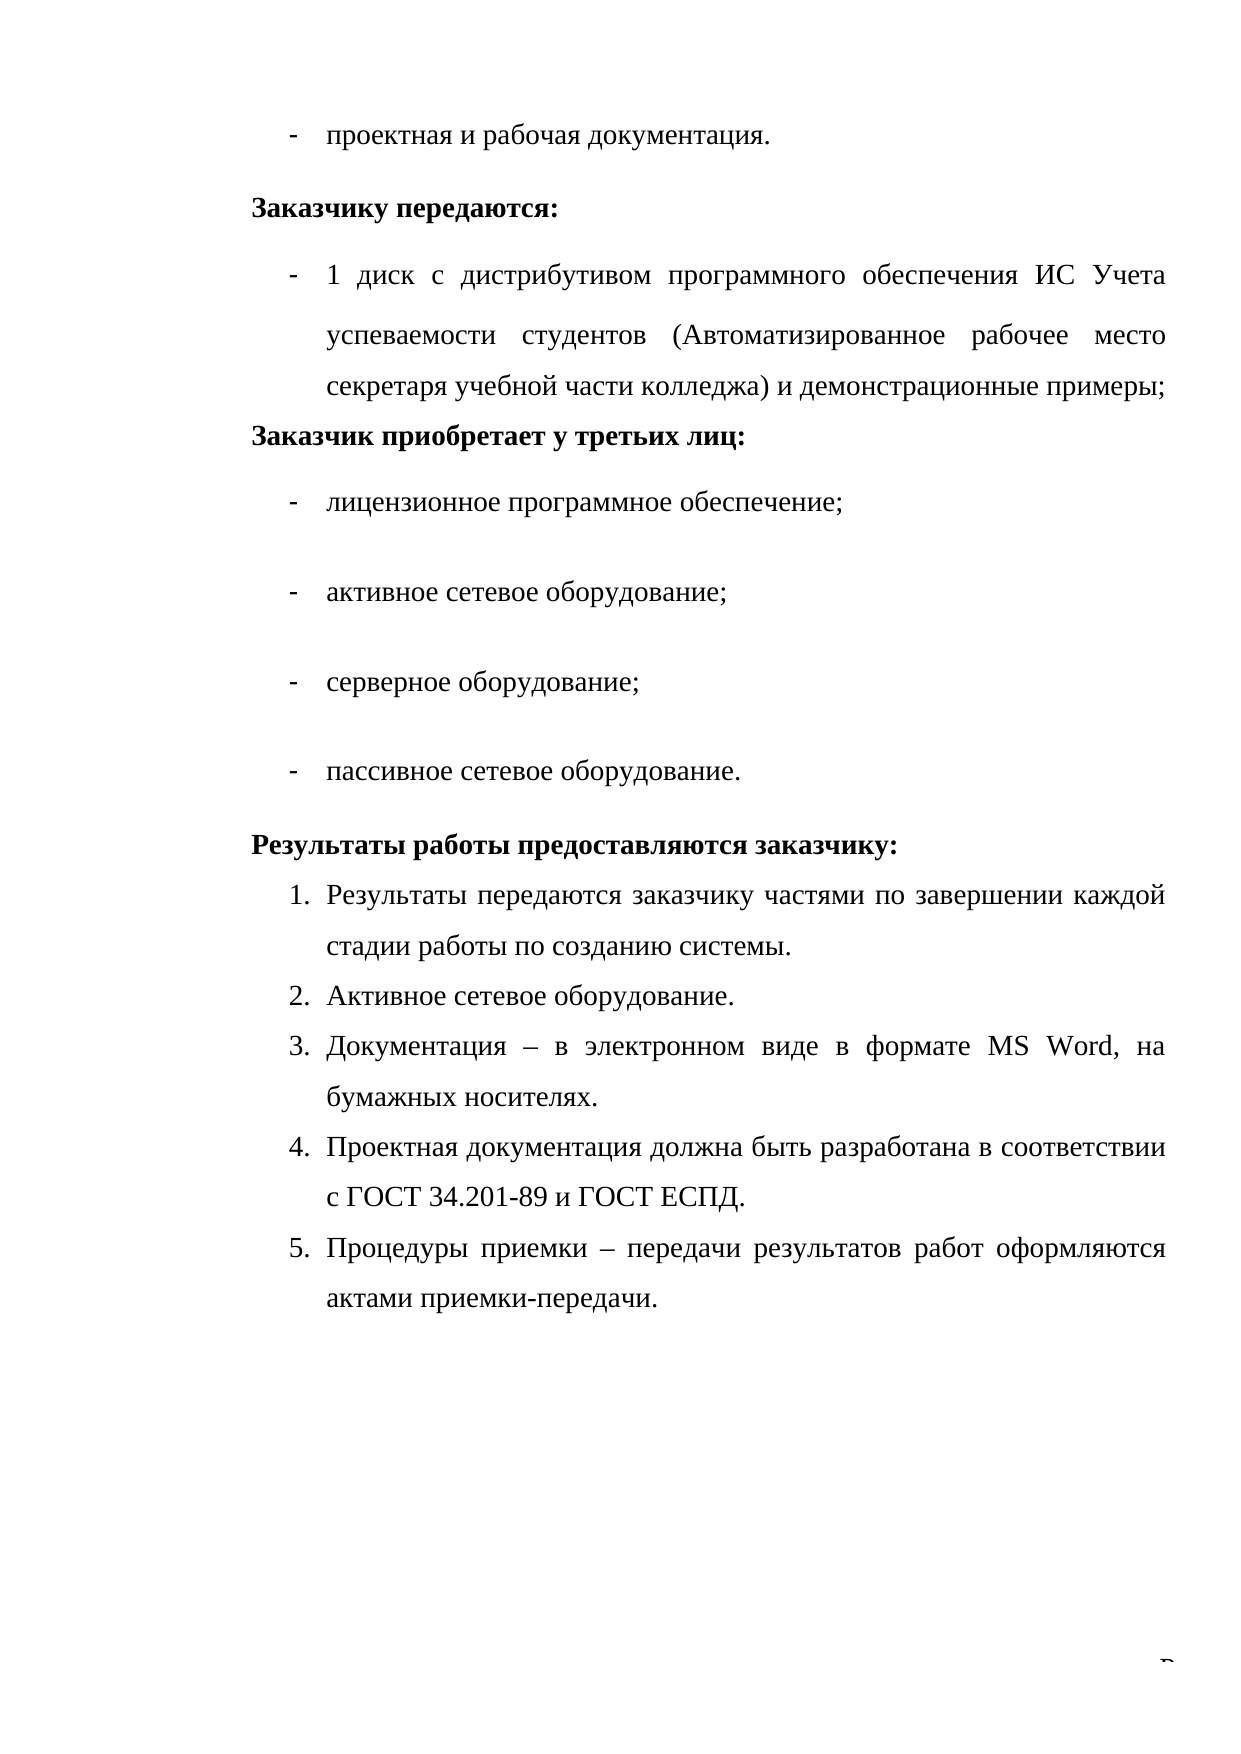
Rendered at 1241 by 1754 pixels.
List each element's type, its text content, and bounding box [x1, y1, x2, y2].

list 1 диск с дистрибутивом программного обеспечения ИС Учета успеваемости студентов (Автоматизированное рабочее место секретаря учебной части колледжа) и демонстрационные примеры; [288, 241, 1167, 401]
list активное сетевое оборудование; [288, 558, 1167, 618]
list пассивное сетевое оборудование. [288, 737, 1167, 797]
list Документация – в электронном виде в формате MS Word, на бумажных носителях. [288, 1028, 1167, 1112]
list Процедуры приемки – передачи результатов работ оформляются актами приемки-передачи. [288, 1230, 1167, 1313]
list серверное оборудование; [288, 648, 1167, 708]
list лицензионное программное обеспечение; [288, 468, 1167, 528]
text Результаты работы предоставляются заказчику: [177, 827, 1167, 861]
list проектная и рабочая документация. [288, 101, 1167, 161]
text Заказчик приобретает у третьих лиц: [177, 418, 1167, 452]
list Проектная документация должна быть разработана в соответствии с ГОСТ 34.201-89 и ГОСТ ЕСПД. [288, 1129, 1167, 1213]
list Активное сетевое оборудование. [288, 978, 1167, 1012]
list Результаты передаются заказчику частями по завершении каждой стадии работы по созданию системы. [288, 877, 1167, 961]
text Заказчику передаются: [177, 191, 1167, 224]
